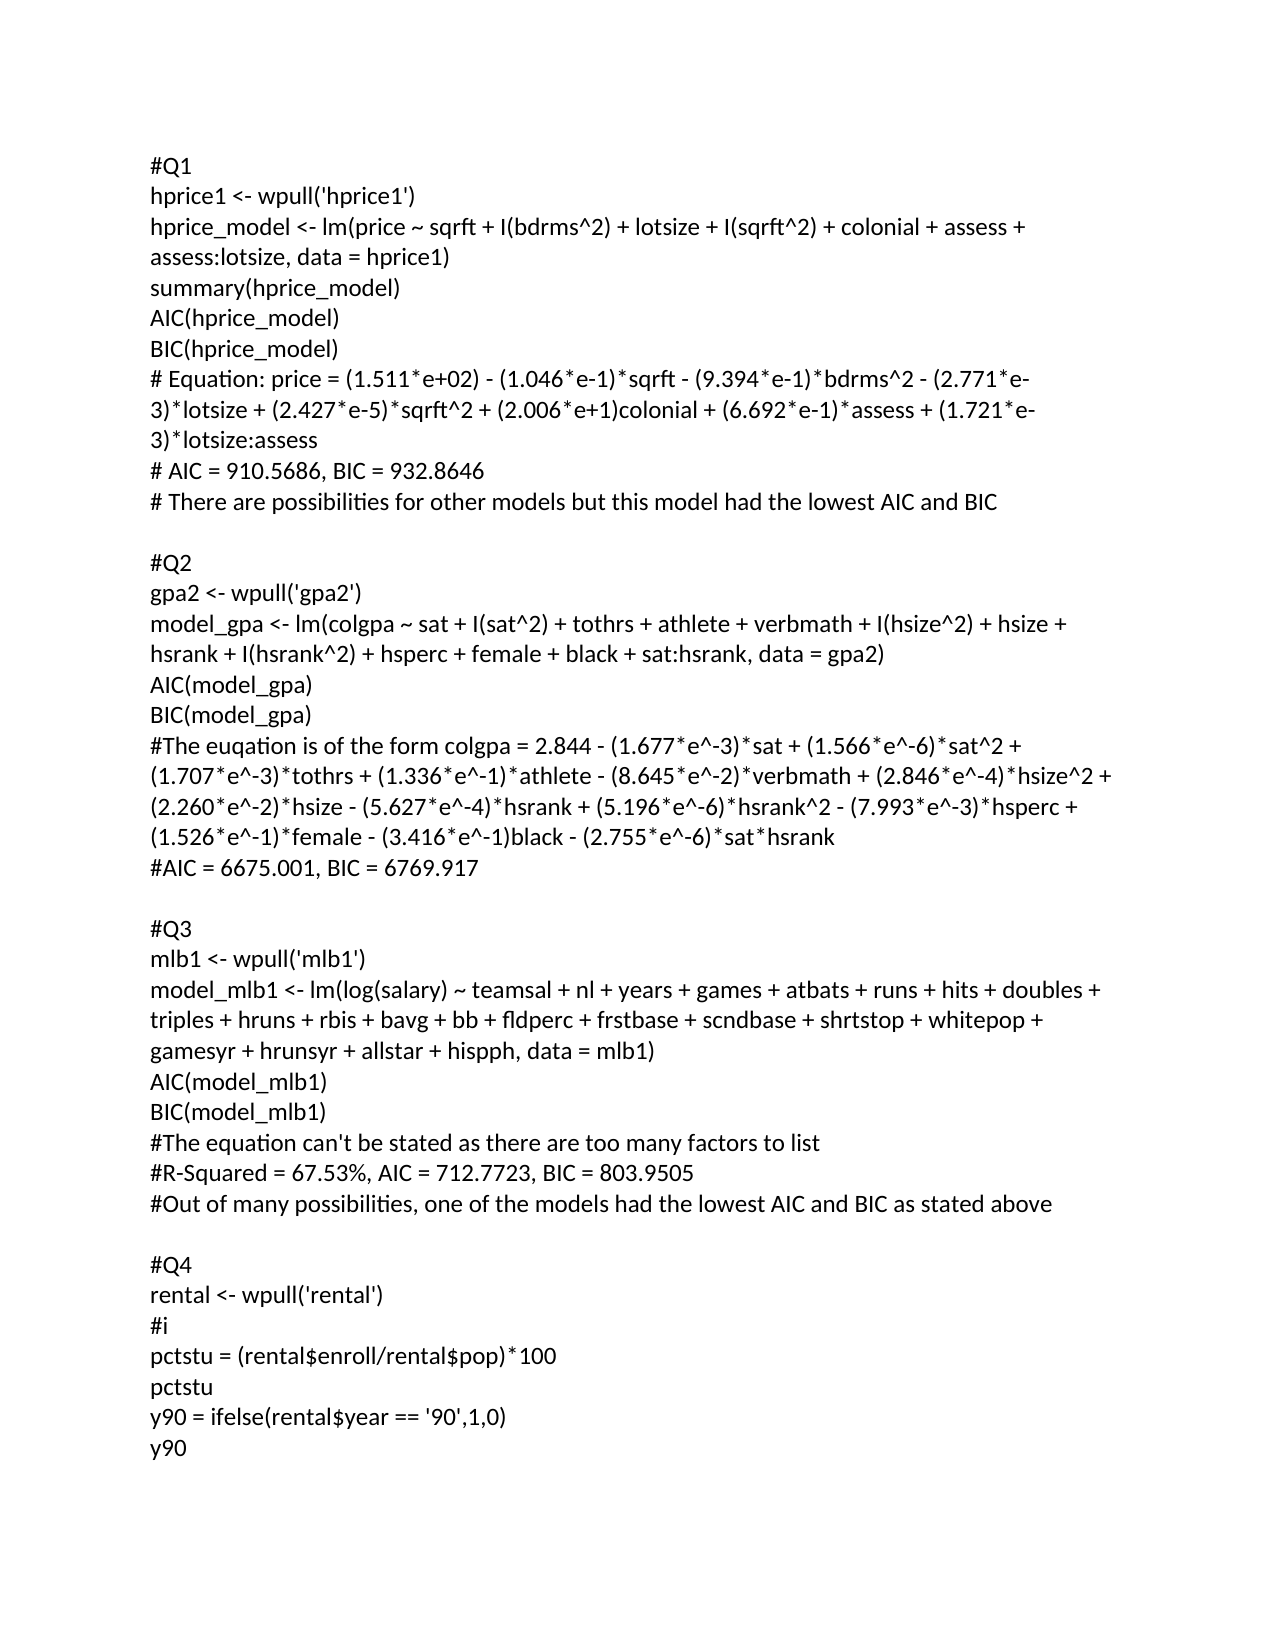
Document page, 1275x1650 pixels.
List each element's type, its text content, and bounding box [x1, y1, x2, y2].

text #Q3 [150, 913, 1125, 943]
text #AIC = 6675.001, BIC = 6769.917 [150, 852, 1125, 882]
text AIC(model_mlb1) [150, 1066, 1125, 1096]
text # AIC = 910.5686, BIC = 932.8646 [150, 455, 1125, 486]
text #The euqation is of the form colgpa = 2.844 - (1.677*e^-3)*sat + (1.566*e^-6)*sat^2 + (1.707*e^-3)*tothrs + (1.336*e^-1)*athlete - (8.645*e^-2)*verbmath + (2.846*e^-4)*hsize^2 + (2.260*e^-2)*hsize - (5.627*e^-4)*hsrank + (5.196*e^-6)*hsrank^2 - (7.993*e^-3)*hsperc + (1.526*e^-1)*female - (3.416*e^-1)black - (2.755*e^-6)*sat*hsrank [150, 730, 1125, 852]
text BIC(model_mlb1) [150, 1096, 1125, 1127]
text summary(hprice_model) [150, 272, 1125, 303]
text BIC(model_gpa) [150, 699, 1125, 730]
text hprice_model <- lm(price ~ sqrft + I(bdrms^2) + lotsize + I(sqrft^2) + colonial + assess + assess:lotsize, data = hprice1) [150, 211, 1125, 272]
text #R-Squared = 67.53%, AIC = 712.7723, BIC = 803.9505 [150, 1157, 1125, 1188]
text BIC(hprice_model) [150, 333, 1125, 364]
text #Q2 [150, 547, 1125, 577]
text #Q1 [150, 150, 1125, 181]
text #Out of many possibilities, one of the models had the lowest AIC and BIC as stated above [150, 1188, 1125, 1218]
text rental <- wpull('rental') [150, 1279, 1125, 1310]
text model_mlb1 <- lm(log(salary) ~ teamsal + nl + years + games + atbats + runs + hits + doubles + triples + hruns + rbis + bavg + bb + fldperc + frstbase + scndbase + shrtstop + whitepop + gamesyr + hrunsyr + allstar + hispph, data = mlb1) [150, 974, 1125, 1066]
text #i [150, 1310, 1125, 1340]
text pctstu = (rental$enroll/rental$pop)*100 [150, 1340, 1125, 1371]
text AIC(model_gpa) [150, 669, 1125, 699]
text y90 = ifelse(rental$year == '90',1,0) [150, 1401, 1125, 1432]
text # Equation: price = (1.511*e+02) - (1.046*e-1)*sqrft - (9.394*e-1)*bdrms^2 - (2.771*e-3)*lotsize + (2.427*e-5)*sqrft^2 + (2.006*e+1)colonial + (6.692*e-1)*assess + (1.721*e-3)*lotsize:assess [150, 364, 1125, 455]
text y90 [150, 1432, 1125, 1462]
text AIC(hprice_model) [150, 303, 1125, 333]
text #Q4 [150, 1249, 1125, 1279]
text #The equation can't be stated as there are too many factors to list [150, 1127, 1125, 1157]
text model_gpa <- lm(colgpa ~ sat + I(sat^2) + tothrs + athlete + verbmath + I(hsize^2) + hsize + hsrank + I(hsrank^2) + hsperc + female + black + sat:hsrank, data = gpa2) [150, 608, 1125, 669]
text hprice1 <- wpull('hprice1') [150, 181, 1125, 211]
text mlb1 <- wpull('mlb1') [150, 943, 1125, 974]
text # There are possibilities for other models but this model had the lowest AIC and BIC [150, 486, 1125, 516]
text pctstu [150, 1371, 1125, 1401]
text gpa2 <- wpull('gpa2') [150, 577, 1125, 608]
